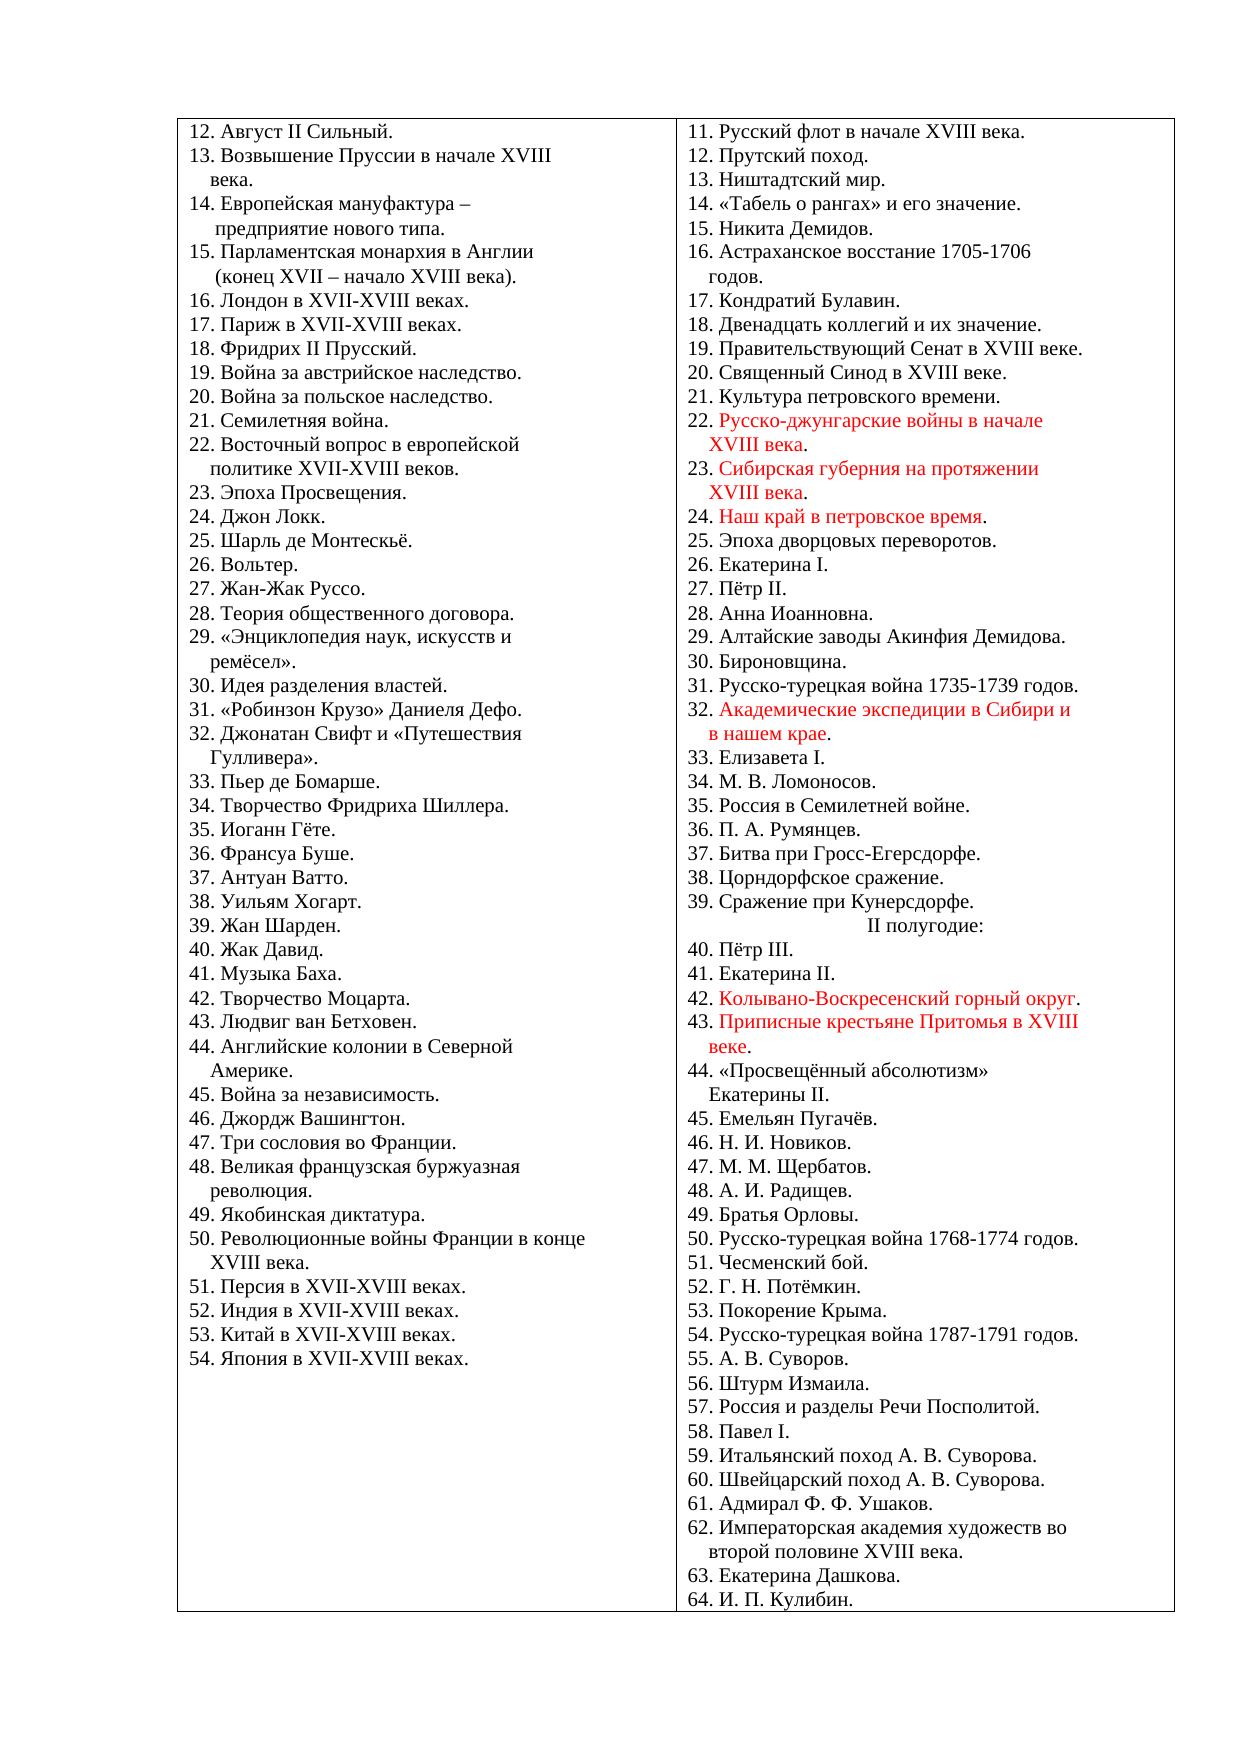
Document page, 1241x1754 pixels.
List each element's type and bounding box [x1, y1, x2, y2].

table_cell [677, 119, 1174, 1611]
table_cell [178, 119, 676, 1611]
